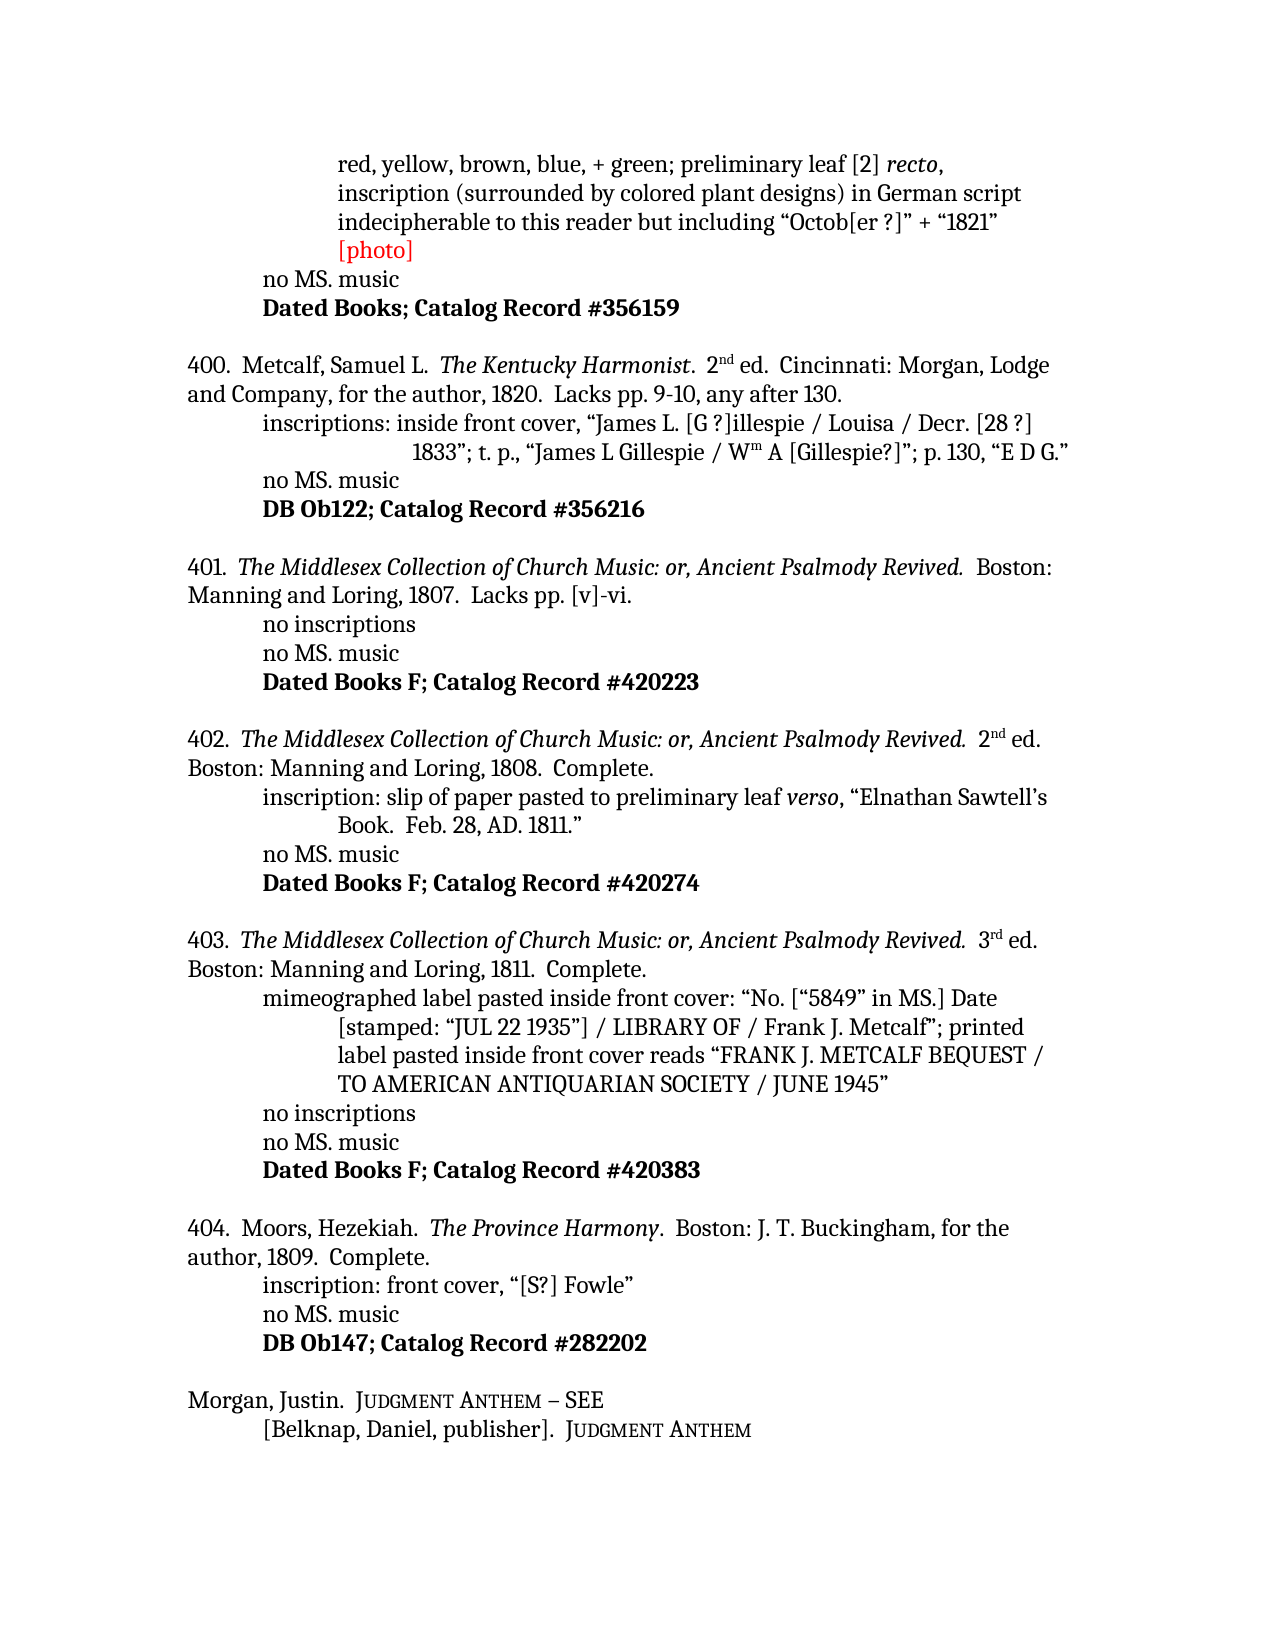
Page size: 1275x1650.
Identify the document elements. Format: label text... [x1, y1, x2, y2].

text Dated Books F; Catalog Record #420274 [187, 869, 1087, 897]
text Book. Feb. 28, AD. 1811.” [187, 811, 1087, 840]
text red, yellow, brown, blue, + green; preliminary leaf [2] recto, [187, 150, 1087, 179]
text 400. Metcalf, Samuel L. The Kentucky Harmonist. 2nd ed. Cincinnati: Morgan, Lodge and Company, for the author, 1820. Lacks pp. 9-10, any after 130. [187, 351, 1087, 409]
text inscriptions: inside front cover, “James L. [G ?]illespie / Louisa / Decr. [28 ?] 1833”; t. p., “James L Gillespie / Wm A [Gillespie?]”; p. 130, “E D G.” [187, 409, 1087, 466]
text Dated Books F; Catalog Record #420223 [187, 667, 1087, 696]
text Dated Books F; Catalog Record #420383 [187, 1156, 1087, 1185]
text inscription: front cover, “[S?] Fowle” [187, 1271, 1087, 1300]
text TO AMERICAN ANTIQUARIAN SOCIETY / JUNE 1945” [187, 1070, 1087, 1099]
text inscription (surrounded by colored plant designs) in German script [187, 179, 1087, 207]
text no MS. music [187, 639, 1087, 667]
text no inscriptions [187, 610, 1087, 639]
text 404. Moors, Hezekiah. The Province Harmony. Boston: J. T. Buckingham, for the author, 1809. Complete. [187, 1214, 1087, 1271]
text [Belknap, Daniel, publisher]. Judgment Anthem [187, 1415, 1087, 1444]
text no inscriptions [187, 1099, 1087, 1127]
text 402. The Middlesex Collection of Church Music: or, Ancient Psalmody Revived. 2nd ed. Boston: Manning and Loring, 1808. Complete. [187, 725, 1087, 782]
text [stamped: “JUL 22 1935”] / LIBRARY OF / Frank J. Metcalf”; printed [187, 1012, 1087, 1041]
text label pasted inside front cover reads “FRANK J. METCALF BEQUEST / [187, 1041, 1087, 1070]
text [photo] [187, 236, 1087, 265]
text Morgan, Justin. Judgment Anthem – SEE [187, 1386, 1087, 1415]
text 403. The Middlesex Collection of Church Music: or, Ancient Psalmody Revived. 3rd ed. Boston: Manning and Loring, 1811. Complete. [187, 926, 1087, 984]
text Dated Books; Catalog Record #356159 [187, 294, 1087, 322]
text no MS. music [187, 265, 1087, 294]
text mimeographed label pasted inside front cover: “No. [“5849” in MS.] Date [187, 984, 1087, 1012]
text inscription: slip of paper pasted to preliminary leaf verso, “Elnathan Sawtell’s [187, 782, 1087, 811]
text DB Ob122; Catalog Record #356216 [187, 495, 1087, 524]
text indecipherable to this reader but including “Octob[er ?]” + “1821” [187, 207, 1087, 236]
text no MS. music [187, 1300, 1087, 1329]
text no MS. music [187, 466, 1087, 495]
text DB Ob147; Catalog Record #282202 [187, 1329, 1087, 1357]
text 401. The Middlesex Collection of Church Music: or, Ancient Psalmody Revived. Boston: Manning and Loring, 1807. Lacks pp. [v]-vi. [187, 552, 1087, 610]
text no MS. music [187, 840, 1087, 869]
text no MS. music [187, 1127, 1087, 1156]
